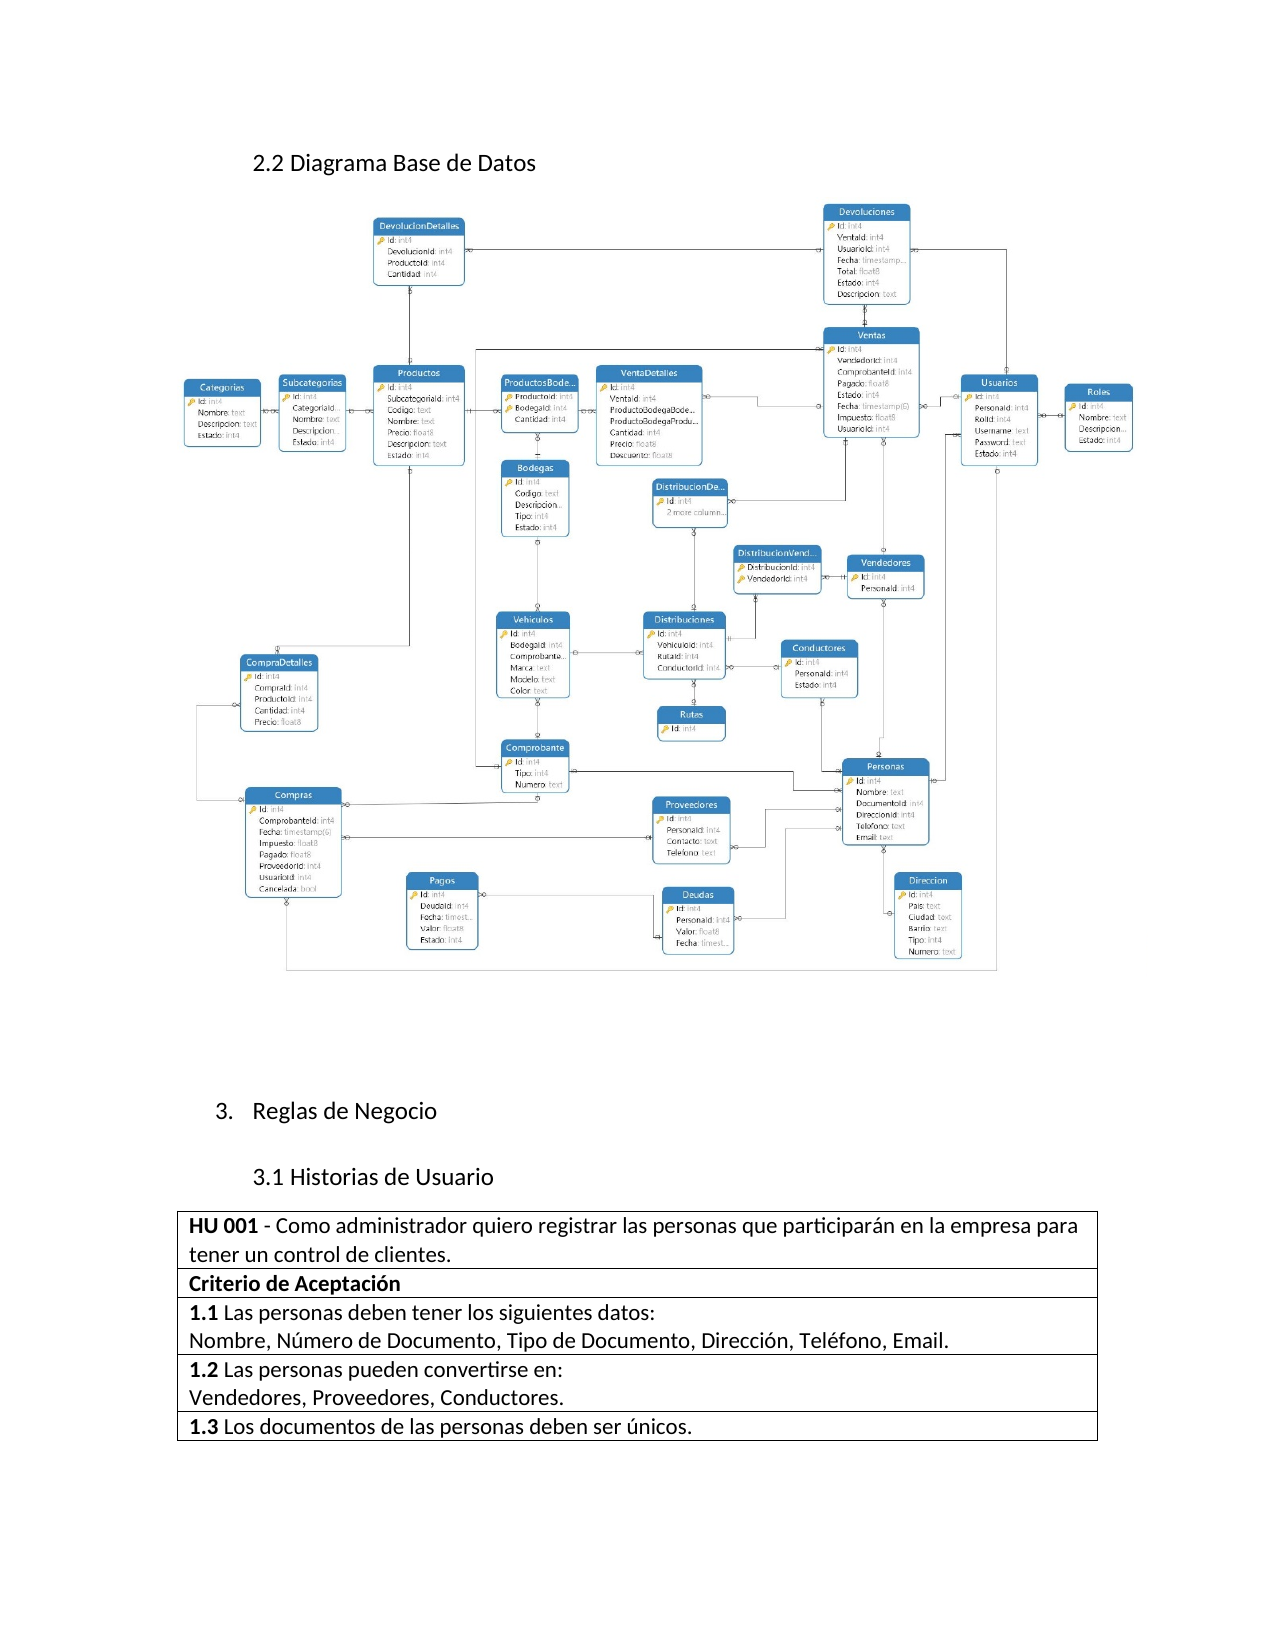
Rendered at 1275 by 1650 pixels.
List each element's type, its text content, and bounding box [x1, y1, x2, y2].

table_cell 1.3 Los documentos de las personas deben ser únicos. [178, 1412, 1097, 1440]
table_cell Criterio de Aceptación [178, 1269, 1097, 1297]
list Reglas de Negocio [215, 1095, 1098, 1126]
table_header HU 001 - Como administrador quiero registrar las personas que participarán en la empresa para tener un control de clientes. [178, 1212, 1097, 1268]
list Diagrama Base de Datos [252, 148, 1098, 178]
list Historias de Usuario [252, 1161, 1098, 1192]
table_cell 1.1 Las personas deben tener los siguientes datos: Nombre, Número de Documento, Tipo de Documento, Dirección, Teléfono, Email. [178, 1298, 1097, 1354]
table_cell 1.2 Las personas pueden convertirse en: Vendedores, Proveedores, Conductores. [178, 1355, 1097, 1411]
picture [177, 197, 1148, 978]
